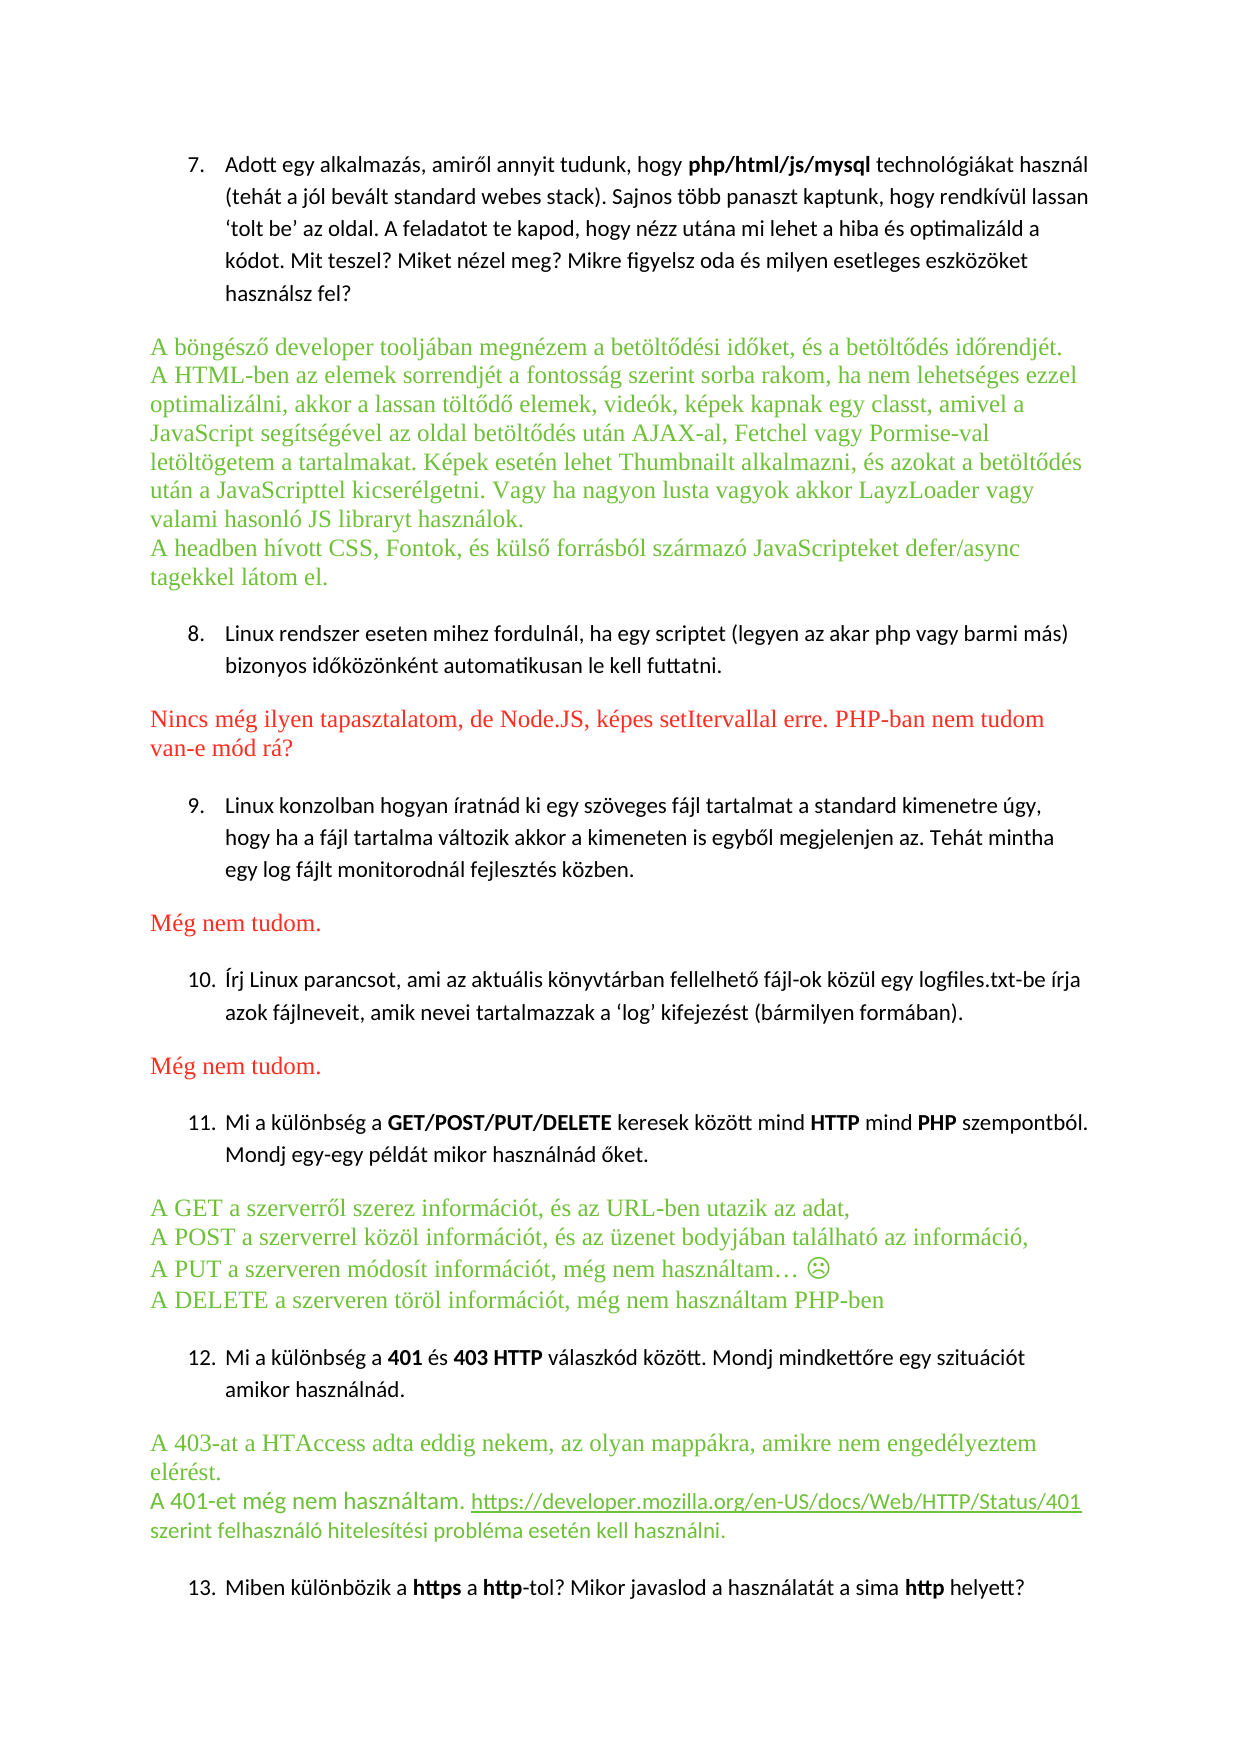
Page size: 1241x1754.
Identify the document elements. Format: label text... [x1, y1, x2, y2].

text A POST a szerverrel közöl információt, és az üzenet bodyjában található az információ, [150, 1222, 1090, 1251]
list Linux konzolban hogyan íratnád ki egy szöveges fájl tartalmat a standard kimenetre úgy, hogy ha a fájl tartalma változik akkor a kimeneten is egyből megjelenjen az. Tehát mintha egy log fájlt monitorodnál fejlesztés közben. [187, 791, 1090, 883]
text A PUT a szerveren módosít információt, még nem használtam… ☹ [150, 1251, 1090, 1285]
list Linux rendszer eseten mihez fordulnál, ha egy scriptet (legyen az akar php vagy barmi más) bizonyos időközönként automatikusan le kell futtatni. [187, 619, 1090, 679]
text A GET a szerverről szerez információt, és az URL-ben utazik az adat, [150, 1193, 1090, 1222]
list Miben különbözik a https a http-tol? Mikor javaslod a használatát a sima http helyett? [187, 1573, 1090, 1601]
text A 403-at a HTAccess adta eddig nekem, az olyan mappákra, amikre nem engedélyeztem elérést. [150, 1428, 1090, 1485]
text A DELETE a szerveren töröl információt, még nem használtam PHP-ben [150, 1285, 1090, 1343]
text A HTML-ben az elemek sorrendjét a fontosság szerint sorba rakom, ha nem lehetséges ezzel optimalizálni, akkor a lassan töltődő elemek, videók, képek kapnak egy classt, amivel a JavaScript segítségével az oldal betöltődés után AJAX-al, Fetchel vagy Pormise-val letöltögetem a tartalmakat. Képek esetén lehet Thumbnailt alkalmazni, és azokat a betöltődés után a JavaScripttel kicserélgetni. Vagy ha nagyon lusta vagyok akkor LayzLoader vagy valami hasonló JS libraryt használok. [150, 361, 1090, 533]
text Még nem tudom. [150, 1051, 1090, 1079]
text Még nem tudom. [150, 908, 1090, 937]
text A 401-et még nem használtam. https://developer.mozilla.org/en-US/docs/Web/HTTP/Status/401 szerint felhasználó hitelesítési probléma esetén kell használni. [150, 1485, 1090, 1573]
list Mi a különbség a 401 és 403 HTTP válaszkód között. Mondj mindkettőre egy szituációt amikor használnád. [187, 1343, 1090, 1403]
list Mi a különbség a GET/POST/PUT/DELETE keresek között mind HTTP mind PHP szempontból. Mondj egy-egy példát mikor használnád őket. [187, 1108, 1090, 1168]
text A headben hívott CSS, Fontok, és külső forrásból származó JavaScripteket defer/async tagekkel látom el. [150, 533, 1090, 619]
list Írj Linux parancsot, ami az aktuális könyvtárban fellelhető fájl-ok közül egy logfiles.txt-be írja azok fájlneveit, amik nevei tartalmazzak a ‘log’ kifejezést (bármilyen formában). [187, 966, 1090, 1026]
text A böngésző developer tooljában megnézem a betöltődési időket, és a betöltődés időrendjét. [150, 332, 1090, 361]
list Adott egy alkalmazás, amiről annyit tudunk, hogy php/html/js/mysql technológiákat használ (tehát a jól bevált standard webes stack). Sajnos több panaszt kaptunk, hogy rendkívül lassan ‘tolt be’ az oldal. A feladatot te kapod, hogy nézz utána mi lehet a hiba és optimalizáld a kódot. Mit teszel? Miket nézel meg? Mikre figyelsz oda és milyen esetleges eszközöket használsz fel? [187, 150, 1090, 307]
text Nincs még ilyen tapasztalatom, de Node.JS, képes setItervallal erre. PHP-ban nem tudom van-e mód rá? [150, 704, 1090, 791]
